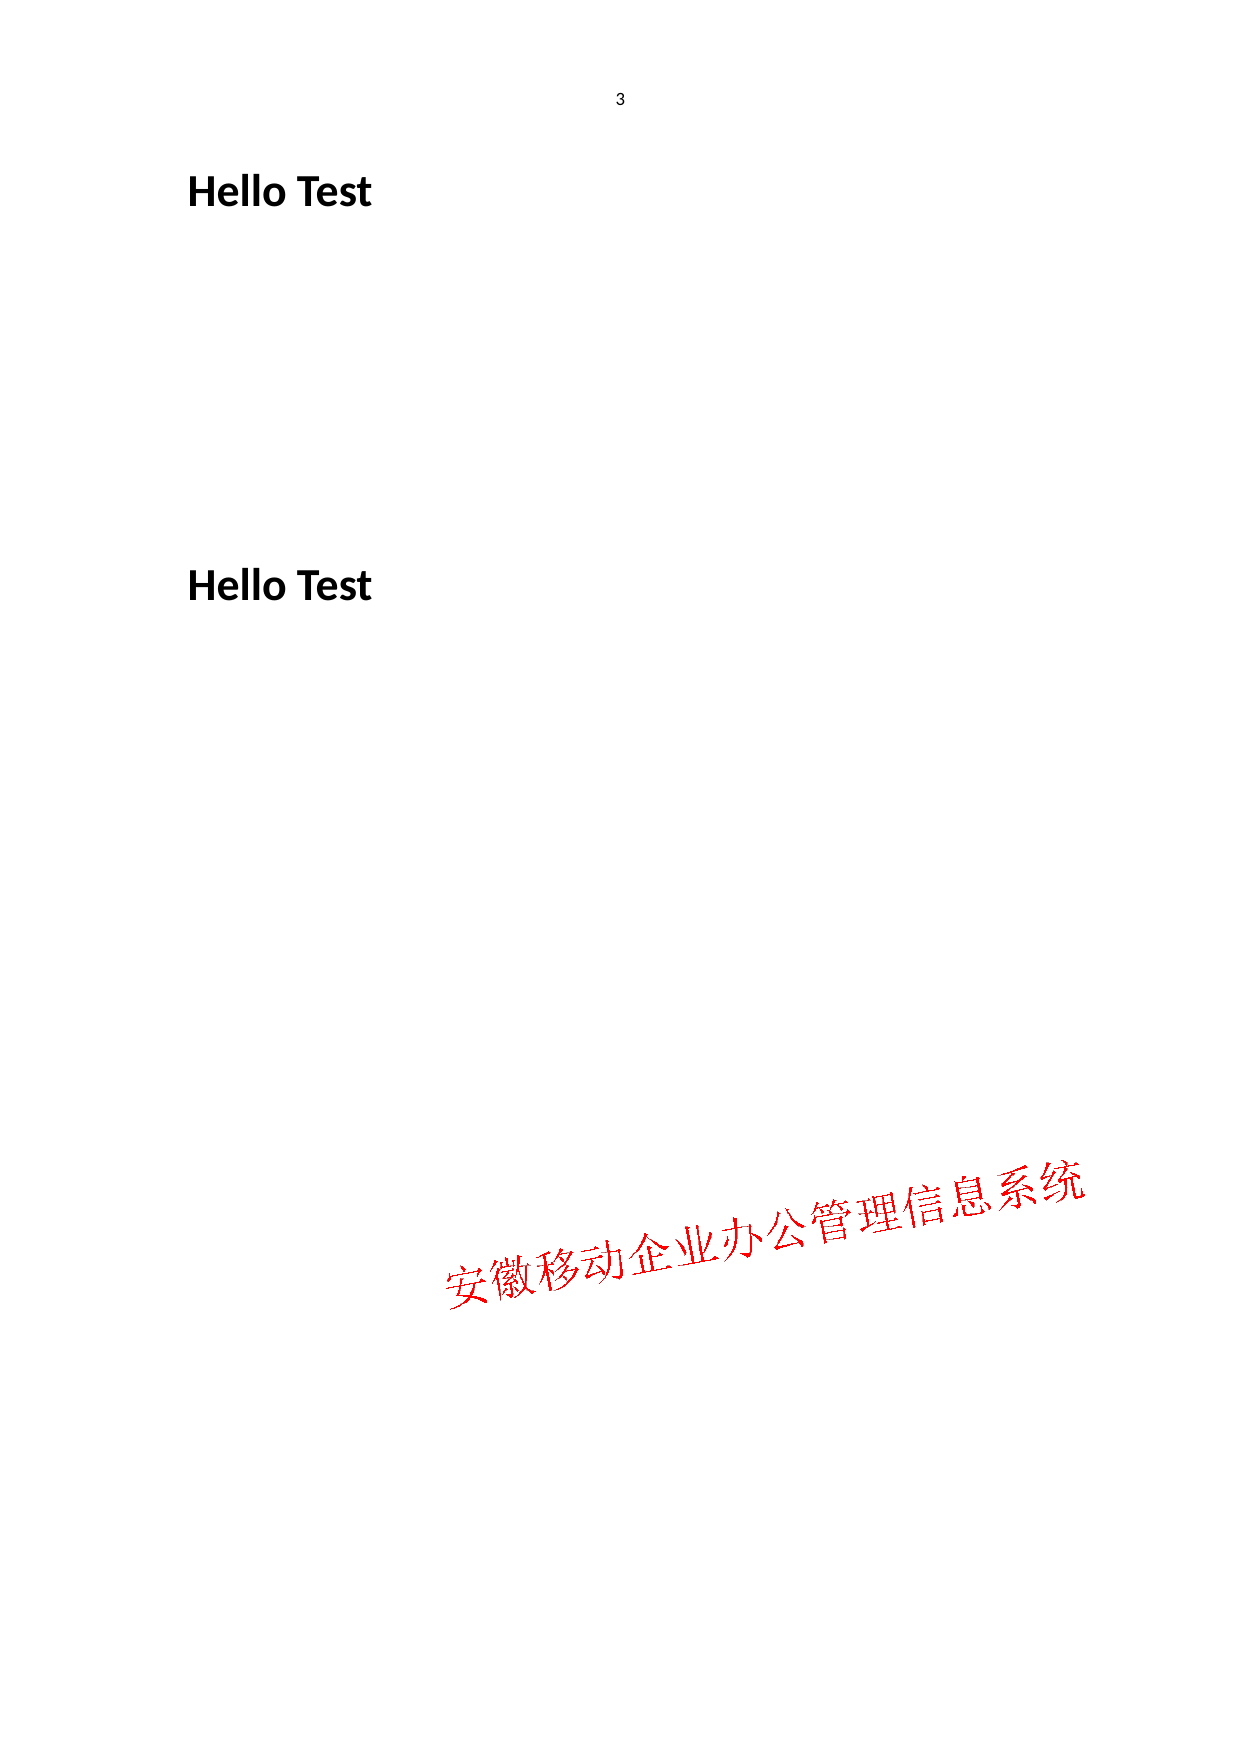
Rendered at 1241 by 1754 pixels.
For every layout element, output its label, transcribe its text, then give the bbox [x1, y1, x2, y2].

subtitle Hello Test [187, 162, 1053, 227]
subtitle Hello Test [187, 556, 1053, 621]
picture [395, 817, 1133, 1754]
